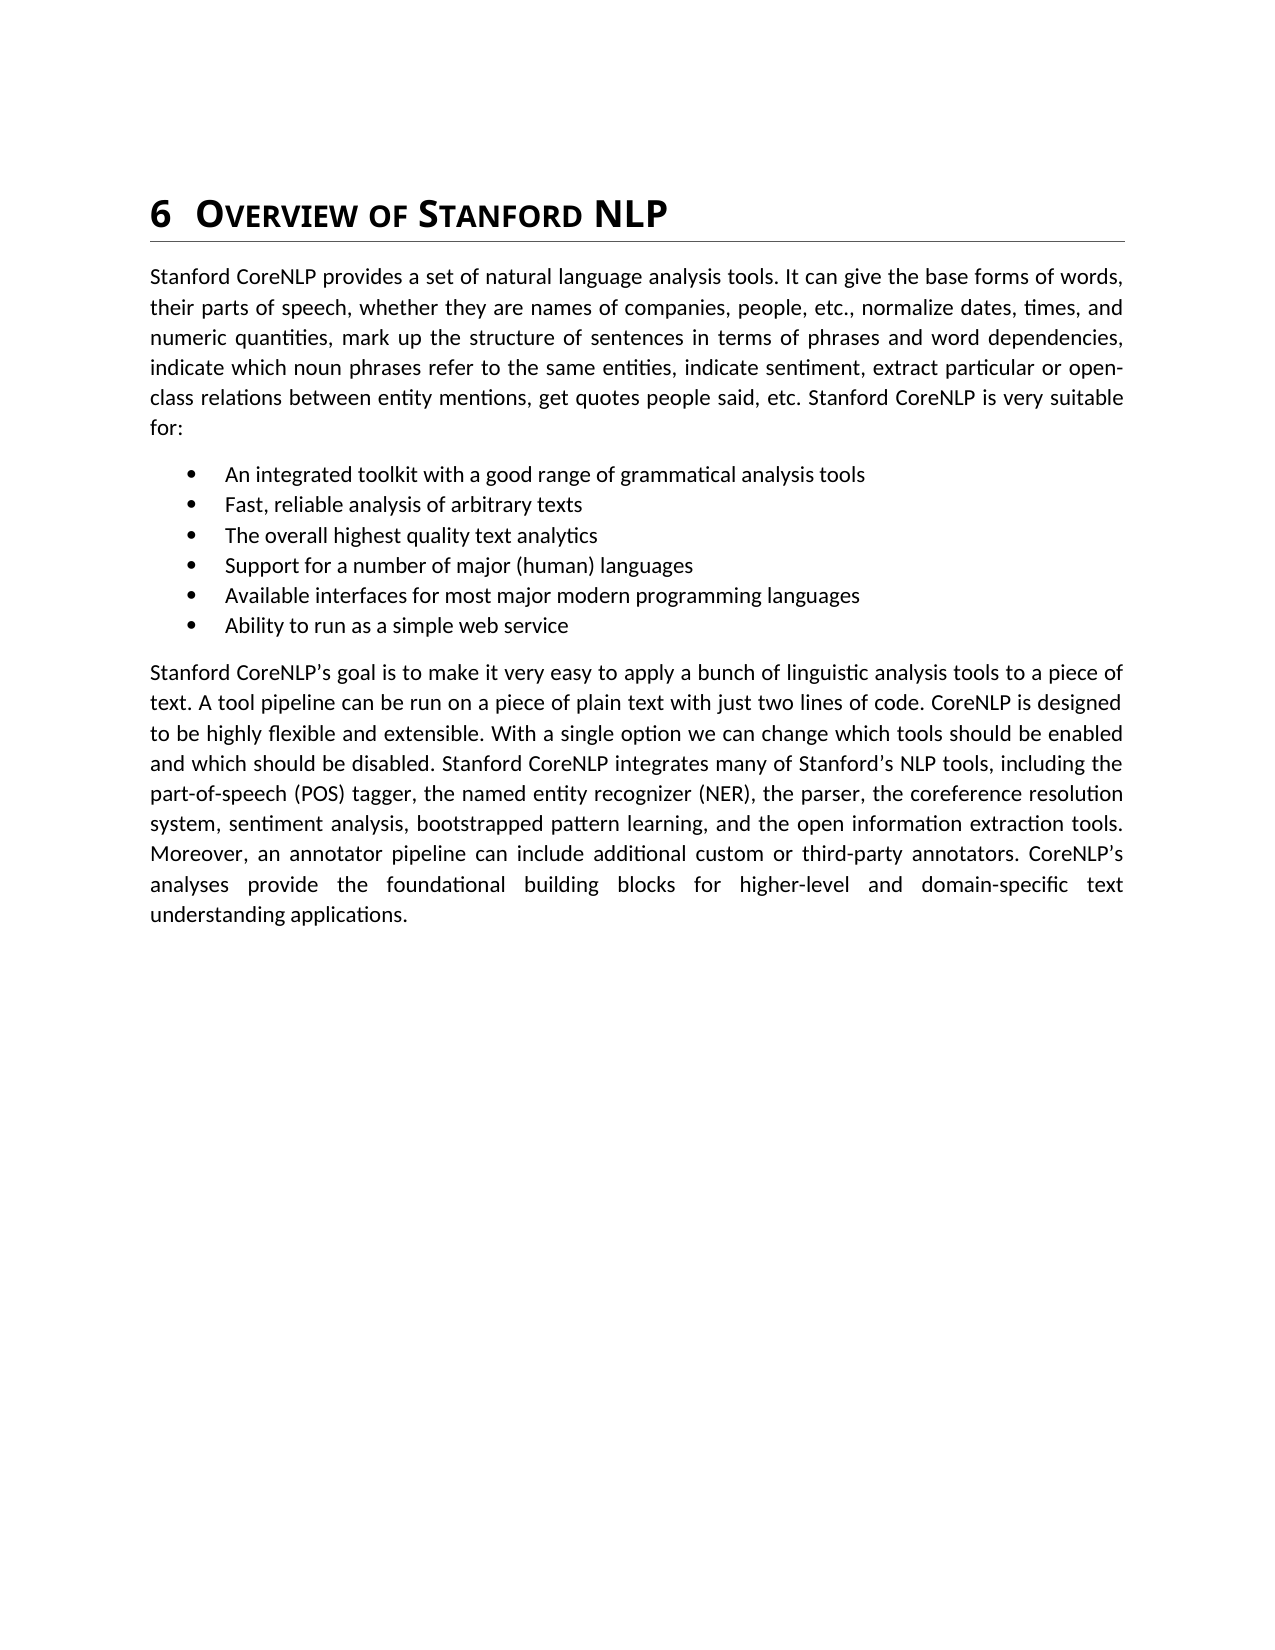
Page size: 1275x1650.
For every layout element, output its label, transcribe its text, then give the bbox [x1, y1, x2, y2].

text Stanford CoreNLP provides a set of natural language analysis tools. It can give the base forms of words, their parts of speech, whether they are names of companies, people, etc., normalize dates, times, and numeric quantities, mark up the structure of sentences in terms of phrases and word dependencies, indicate which noun phrases refer to the same entities, indicate sentiment, extract particular or open-class relations between entity mentions, get quotes people said, etc. Stanford CoreNLP is very suitable for: [150, 262, 1125, 441]
text Stanford CoreNLP’s goal is to make it very easy to apply a bunch of linguistic analysis tools to a piece of text. A tool pipeline can be run on a piece of plain text with just two lines of code. CoreNLP is designed to be highly flexible and extensible. With a single option we can change which tools should be enabled and which should be disabled. Stanford CoreNLP integrates many of Stanford’s NLP tools, including the part-of-speech (POS) tagger, the named entity recognizer (NER), the parser, the coreference resolution system, sentiment analysis, bootstrapped pattern learning, and the open information extraction tools. Moreover, an annotator pipeline can include additional custom or third-party annotators. CoreNLP’s analyses provide the foundational building blocks for higher-level and domain-specific text understanding applications. [150, 658, 1125, 928]
list Support for a number of major (human) languages [187, 551, 1125, 579]
list Available interfaces for most major modern programming languages [187, 581, 1125, 609]
list The overall highest quality text analytics [187, 521, 1125, 549]
list An integrated toolkit with a good range of grammatical analysis tools [187, 460, 1125, 488]
subtitle Overview of Stanford NLP [150, 187, 1125, 241]
list Fast, reliable analysis of arbitrary texts [187, 491, 1125, 518]
list Ability to run as a simple web service [187, 611, 1125, 639]
